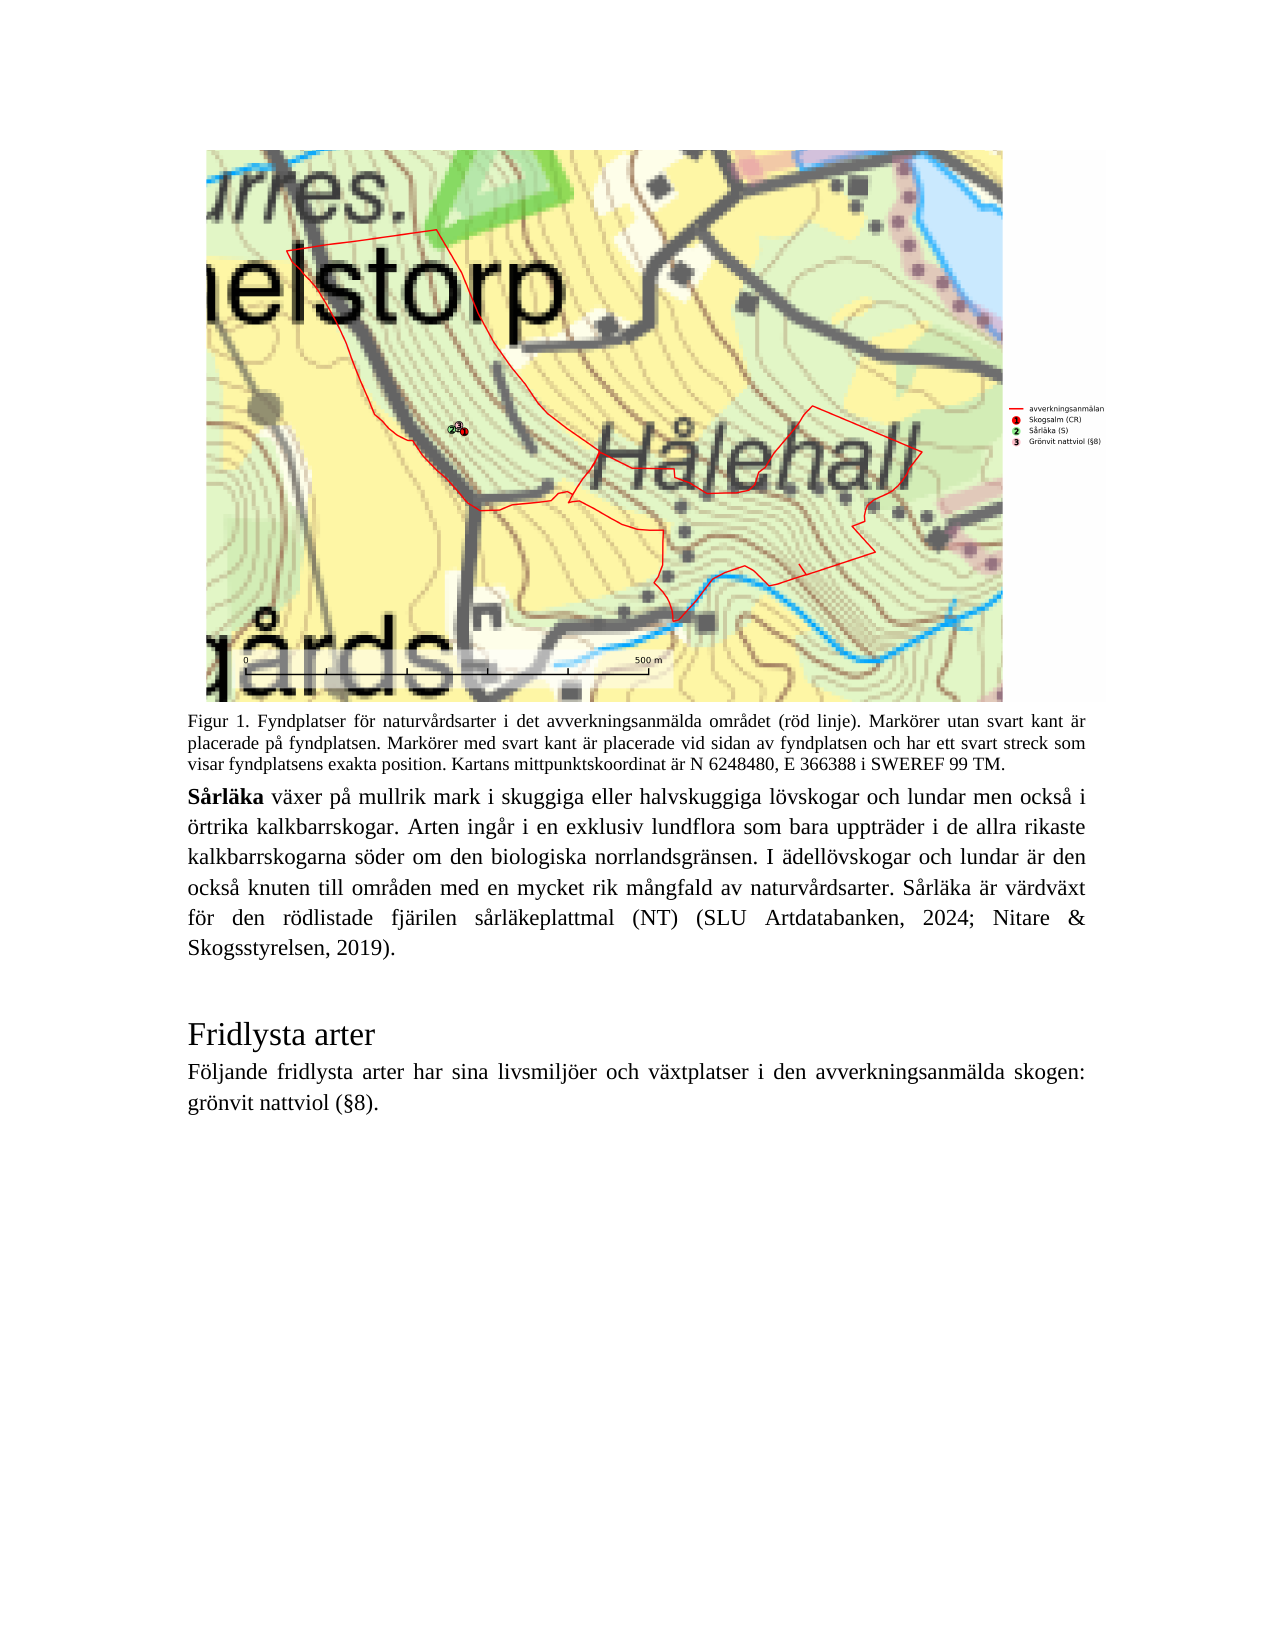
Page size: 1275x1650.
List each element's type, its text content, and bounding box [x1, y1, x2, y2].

text Följande fridlysta arter har sina livsmiljöer och växtplatser i den avverkningsanmälda skogen: grönvit nattviol (§8). [187, 1058, 1087, 1115]
picture [206, 150, 1107, 702]
text Sårläka växer på mullrik mark i skuggiga eller halvskuggiga lövskogar och lundar men också i örtrika kalkbarrskogar. Arten ingår i en exklusiv lundflora som bara uppträder i de allra rikaste kalkbarrskogarna söder om den biologiska norrlandsgränsen. I ädellövskogar och lundar är den också knuten till områden med en mycket rik mångfald av naturvårdsarter. Sårläka är värdväxt för den rödlistade fjärilen sårläkeplattmal (NT) (SLU Artdatabanken, 2024; Nitare & Skogsstyrelsen, 2019). [187, 783, 1087, 960]
text Figur 1. Fyndplatser för naturvårdsarter i det avverkningsanmälda området (röd linje). Markörer utan svart kant är placerade på fyndplatsen. Markörer med svart kant är placerade vid sidan av fyndplatsen och har ett svart streck som visar fyndplatsens exakta position. Kartans mittpunktskoordinat är N 6248480, E 366388 i SWEREF 99 TM. [187, 710, 1087, 775]
subtitle Fridlysta arter [187, 1014, 1087, 1053]
